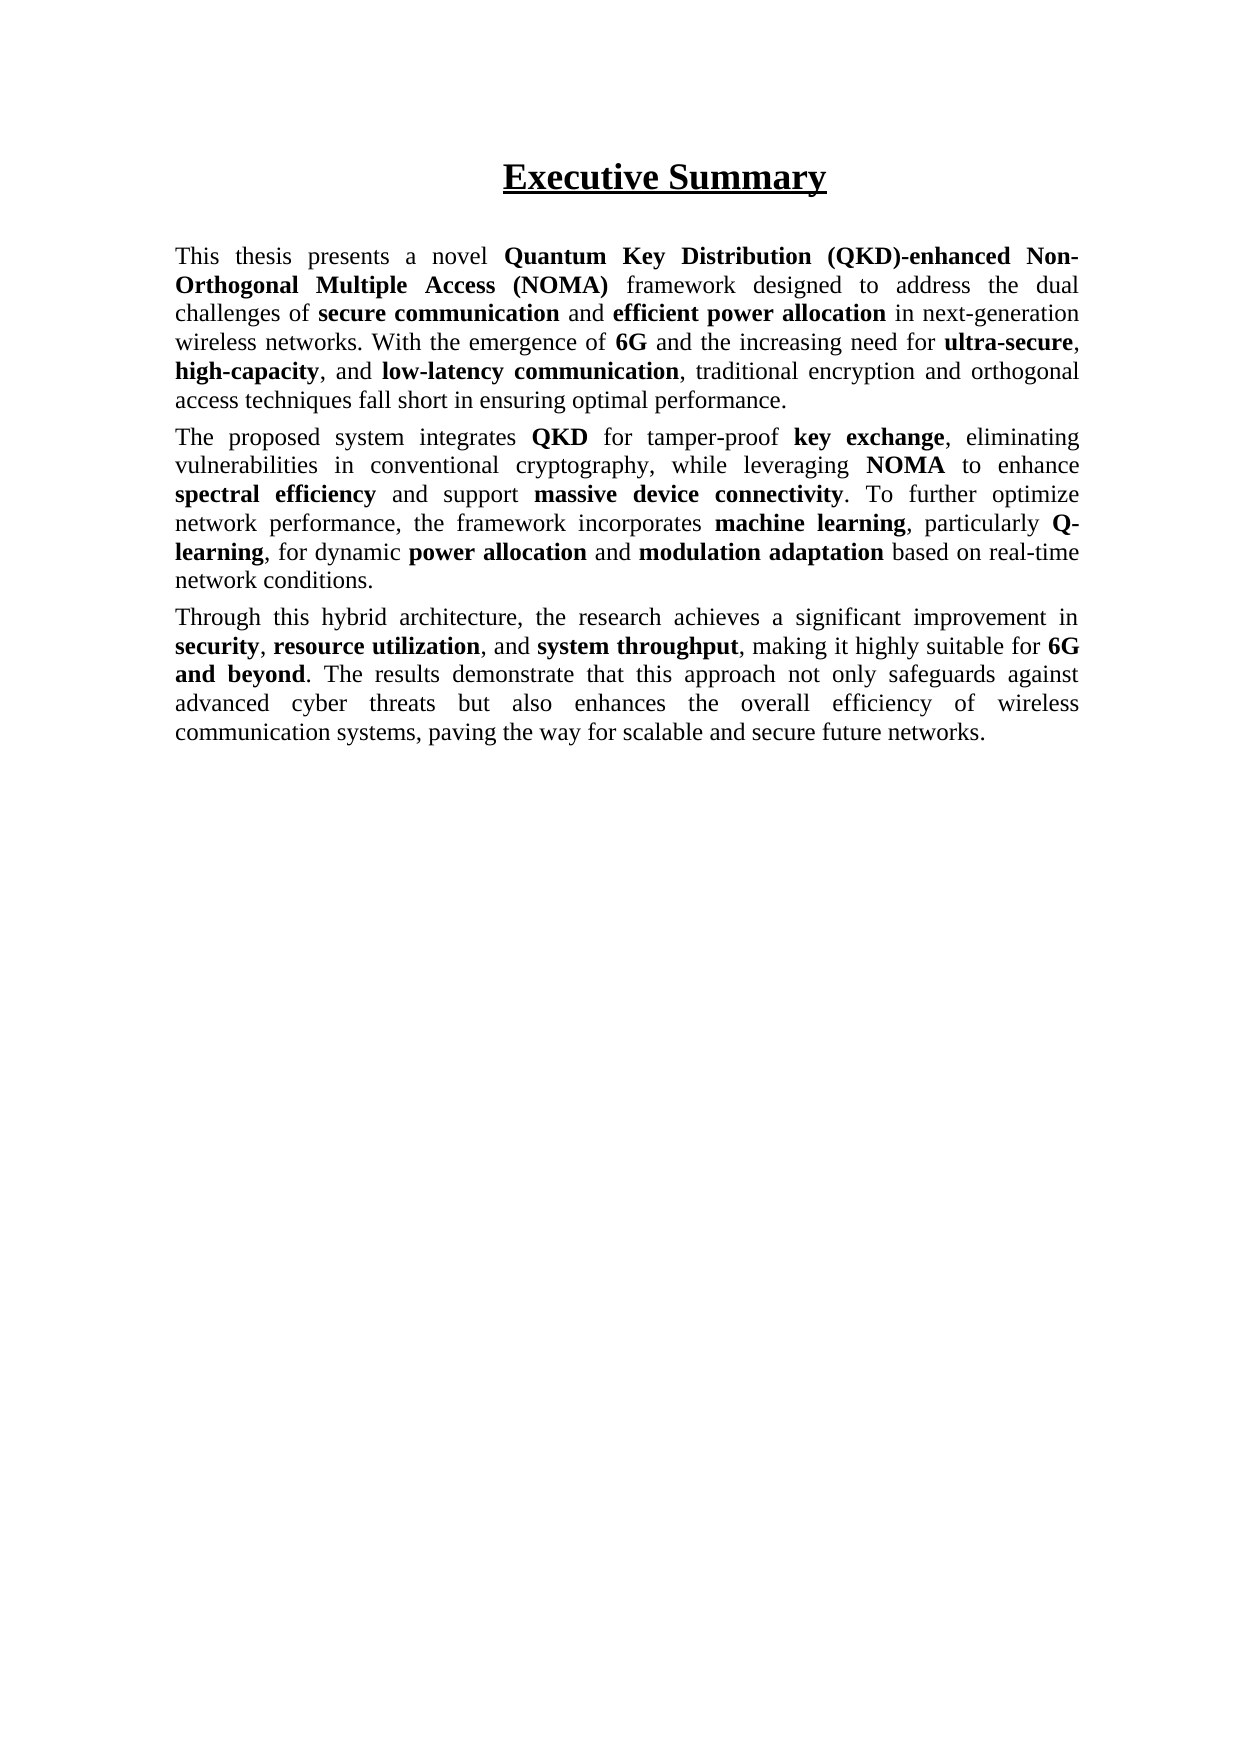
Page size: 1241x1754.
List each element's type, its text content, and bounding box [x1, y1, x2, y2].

text This thesis presents a novel Quantum Key Distribution (QKD)-enhanced Non-Orthogonal Multiple Access (NOMA) framework designed to address the dual challenges of secure communication and efficient power allocation in next-generation wireless networks. With the emergence of 6G and the increasing need for ultra-secure, high-capacity, and low-latency communication, traditional encryption and orthogonal access techniques fall short in ensuring optimal performance. [175, 241, 1080, 413]
text Through this hybrid architecture, the research achieves a significant improvement in security, resource utilization, and system throughput, making it highly suitable for 6G and beyond. The results demonstrate that this approach not only safeguards against advanced cyber threats but also enhances the overall efficiency of wireless communication systems, paving the way for scalable and secure future networks. [175, 602, 1080, 746]
subtitle Executive Summary [189, 154, 1126, 197]
text The proposed system integrates QKD for tamper-proof key exchange, eliminating vulnerabilities in conventional cryptography, while leveraging NOMA to enhance spectral efficiency and support massive device connectivity. To further optimize network performance, the framework incorporates machine learning, particularly Q-learning, for dynamic power allocation and modulation adaptation based on real-time network conditions. [175, 422, 1080, 594]
